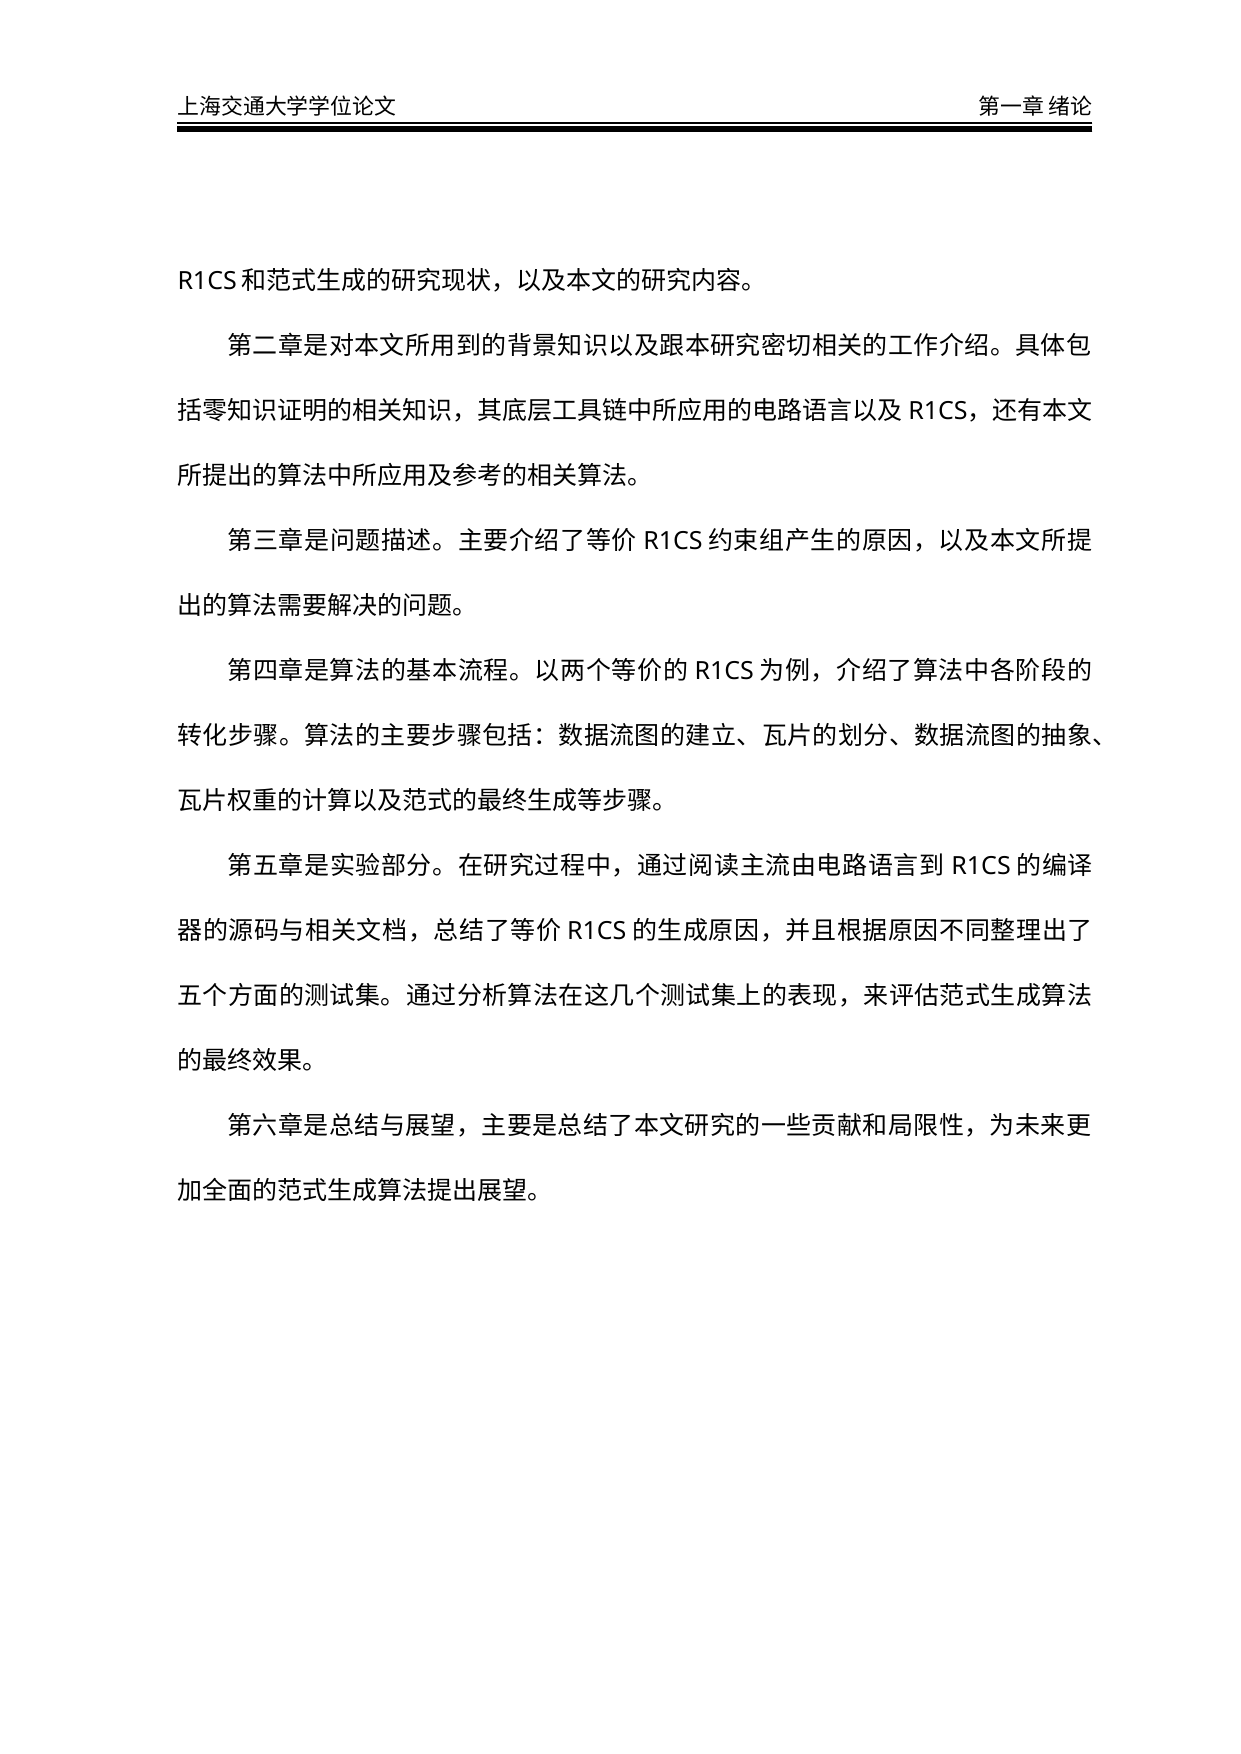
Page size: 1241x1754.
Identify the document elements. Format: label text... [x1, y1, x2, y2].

text 第六章是总结与展望，主要是总结了本文研究的一些贡献和局限性，为未来更加全面的范式生成算法提出展望。 [177, 1091, 1092, 1221]
text 第三章是问题描述。主要介绍了等价R1CS约束组产生的原因，以及本文所提出的算法需要解决的问题。 [177, 506, 1092, 636]
text 第二章是对本文所用到的背景知识以及跟本研究密切相关的工作介绍。具体包括零知识证明的相关知识，其底层工具链中所应用的电路语言以及R1CS，还有本文所提出的算法中所应用及参考的相关算法。 [177, 311, 1092, 506]
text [177, 246, 1092, 311]
text 第五章是实验部分。在研究过程中，通过阅读主流由电路语言到R1CS的编译器的源码与相关文档，总结了等价R1CS的生成原因，并且根据原因不同整理出了五个方面的测试集。通过分析算法在这几个测试集上的表现，来评估范式生成算法的最终效果。 [177, 831, 1092, 1091]
text 第四章是算法的基本流程。以两个等价的R1CS为例，介绍了算法中各阶段的转化步骤。算法的主要步骤包括：数据流图的建立、瓦片的划分、数据流图的抽象、瓦片权重的计算以及范式的最终生成等步骤。 [177, 636, 1092, 831]
